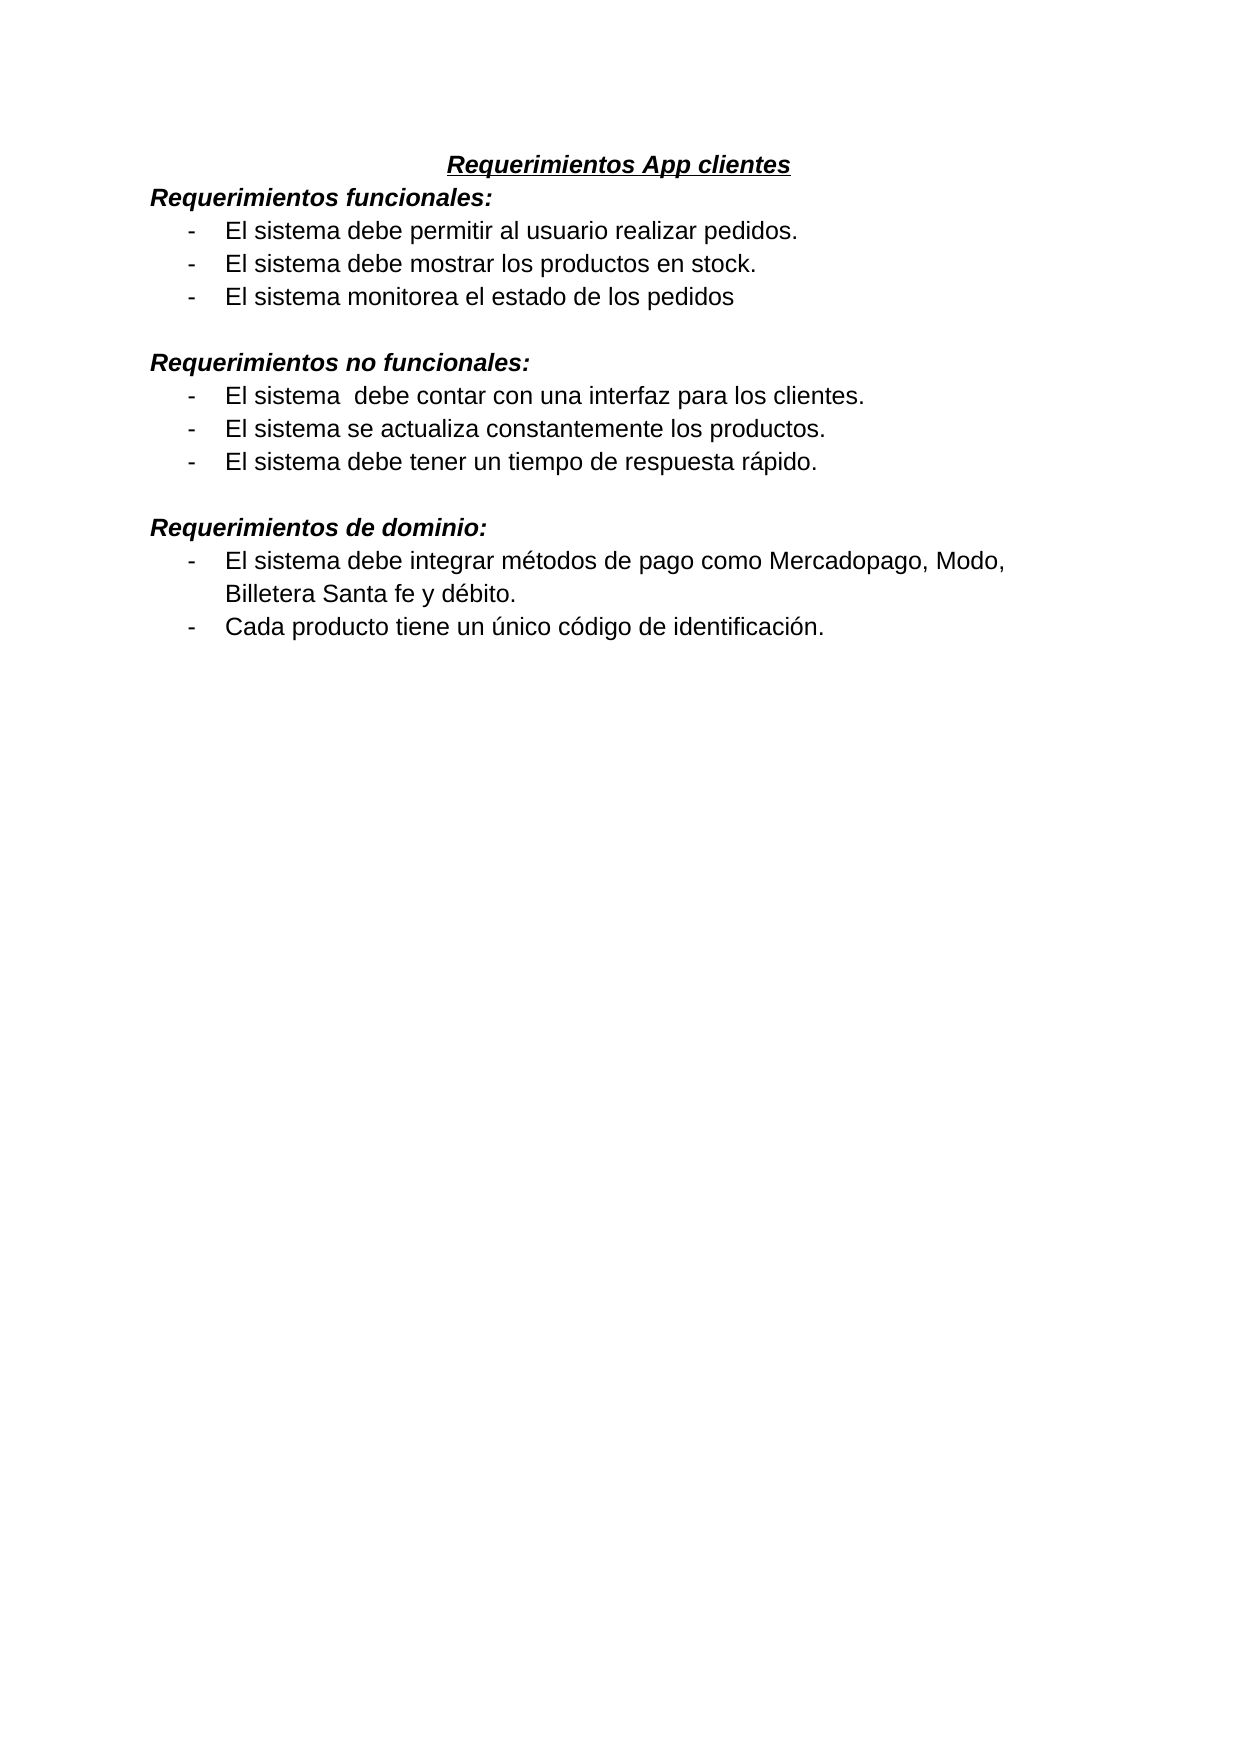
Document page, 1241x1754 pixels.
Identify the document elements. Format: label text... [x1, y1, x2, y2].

list El sistema se actualiza constantemente los productos. [187, 414, 1090, 443]
list El sistema debe contar con una interfaz para los clientes. [187, 381, 1090, 410]
list El sistema debe permitir al usuario realizar pedidos. [187, 216, 1090, 245]
list El sistema debe tener un tiempo de respuesta rápido. [187, 447, 1090, 476]
text Requerimientos de dominio: [150, 513, 1090, 542]
list El sistema monitorea el estado de los pedidos [187, 282, 1090, 311]
text Requerimientos App clientes [150, 150, 1090, 179]
text Requerimientos funcionales: [150, 183, 1090, 212]
list El sistema debe integrar métodos de pago como Mercadopago, Modo, Billetera Santa fe y débito. [187, 546, 1090, 608]
list El sistema debe mostrar los productos en stock. [187, 249, 1090, 278]
list Cada producto tiene un único código de identificación. [187, 612, 1090, 641]
text Requerimientos no funcionales: [150, 348, 1090, 377]
